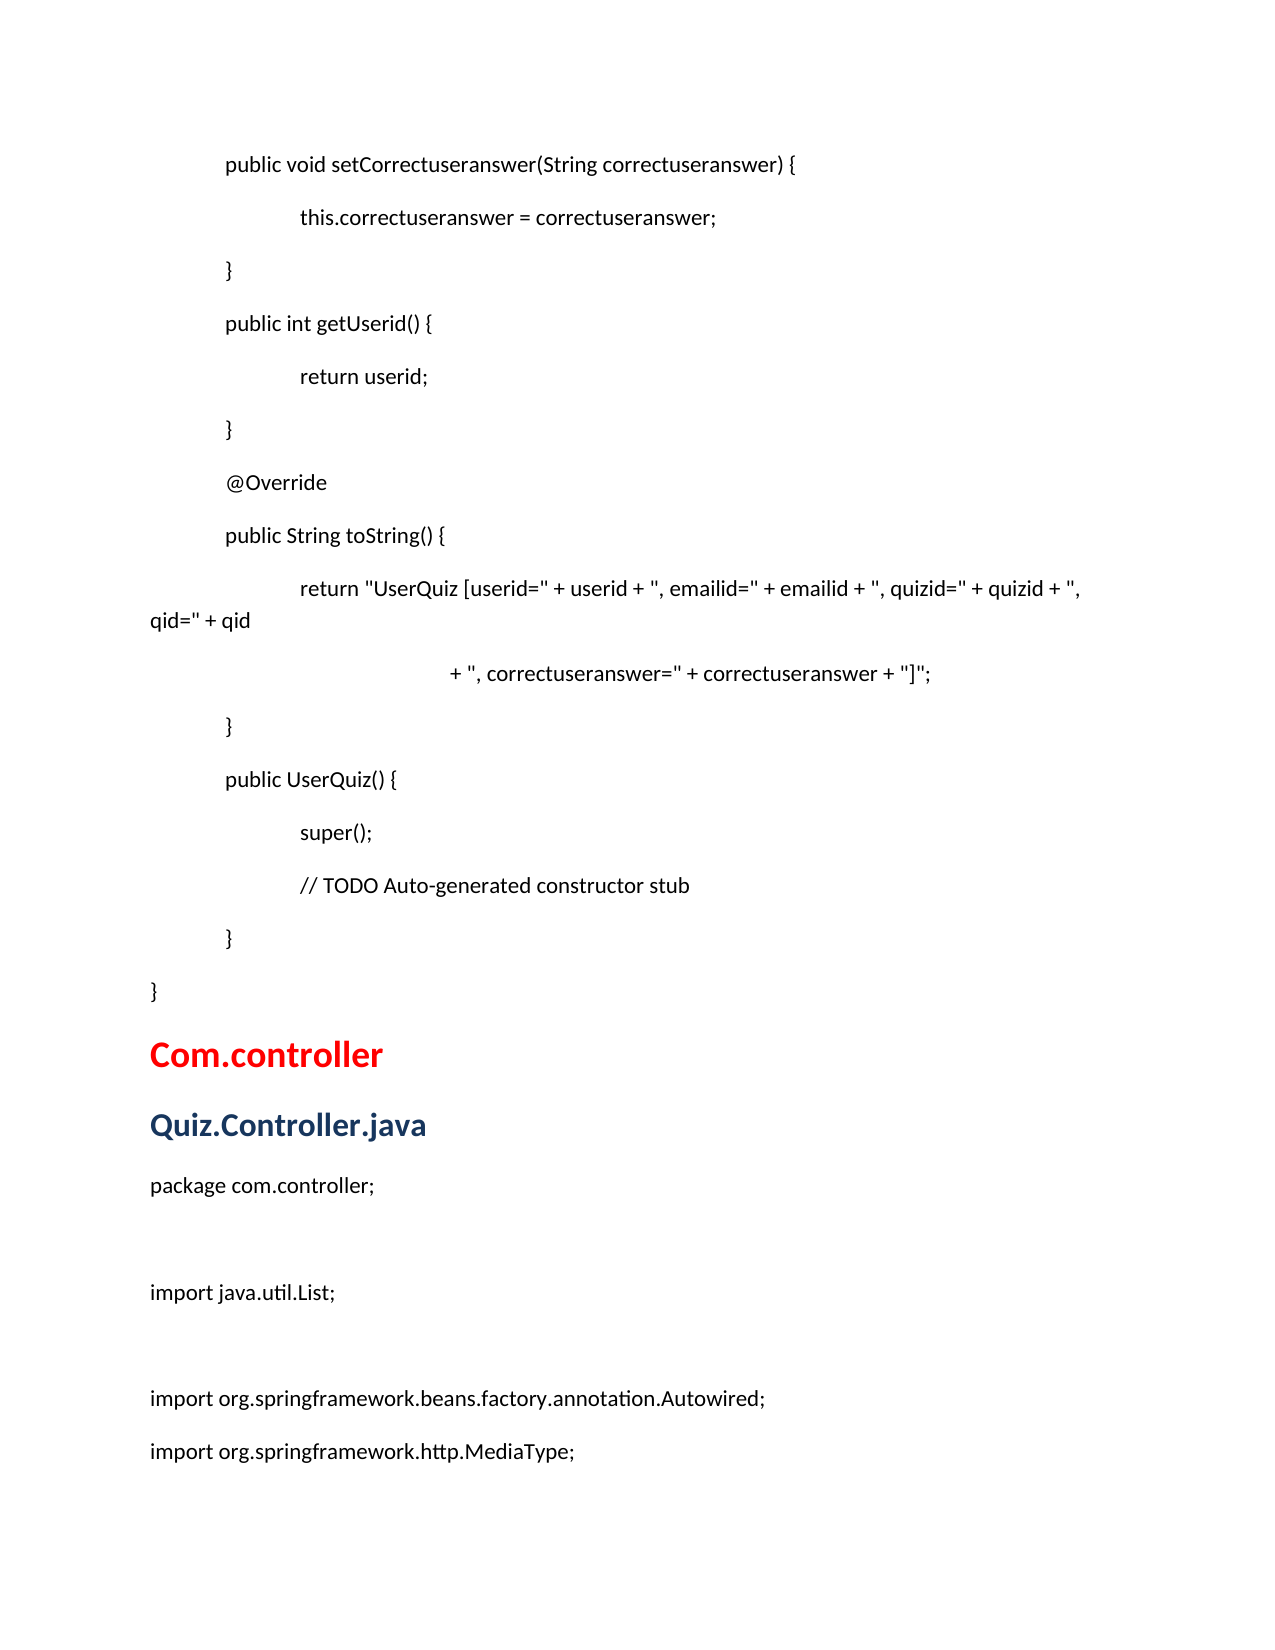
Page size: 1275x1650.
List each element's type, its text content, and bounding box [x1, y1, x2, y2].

text @Override [150, 468, 1125, 496]
text this.correctuseranswer = correctuseranswer; [150, 203, 1125, 231]
text } [150, 415, 1125, 443]
text public void setCorrectuseranswer(String correctuseranswer) { [150, 150, 1125, 178]
text } [150, 977, 1125, 1006]
text public UserQuiz() { [150, 765, 1125, 793]
text import org.springframework.http.MediaType; [150, 1437, 1125, 1465]
text Com.controller [150, 1031, 1125, 1076]
text import java.util.List; [150, 1278, 1125, 1306]
text public String toString() { [150, 521, 1125, 549]
text return userid; [150, 362, 1125, 390]
text } [150, 712, 1125, 740]
text return "UserQuiz [userid=" + userid + ", emailid=" + emailid + ", quizid=" + quizid + ", qid=" + qid [150, 574, 1125, 634]
text super(); [150, 818, 1125, 846]
text // TODO Auto-generated constructor stub [150, 871, 1125, 899]
text + ", correctuseranswer=" + correctuseranswer + "]"; [150, 659, 1125, 687]
text } [150, 256, 1125, 284]
text public int getUserid() { [150, 309, 1125, 337]
text Quiz.Controller.java [150, 1104, 1125, 1145]
text } [150, 924, 1125, 952]
text package com.controller; [150, 1172, 1125, 1200]
text import org.springframework.beans.factory.annotation.Autowired; [150, 1384, 1125, 1412]
